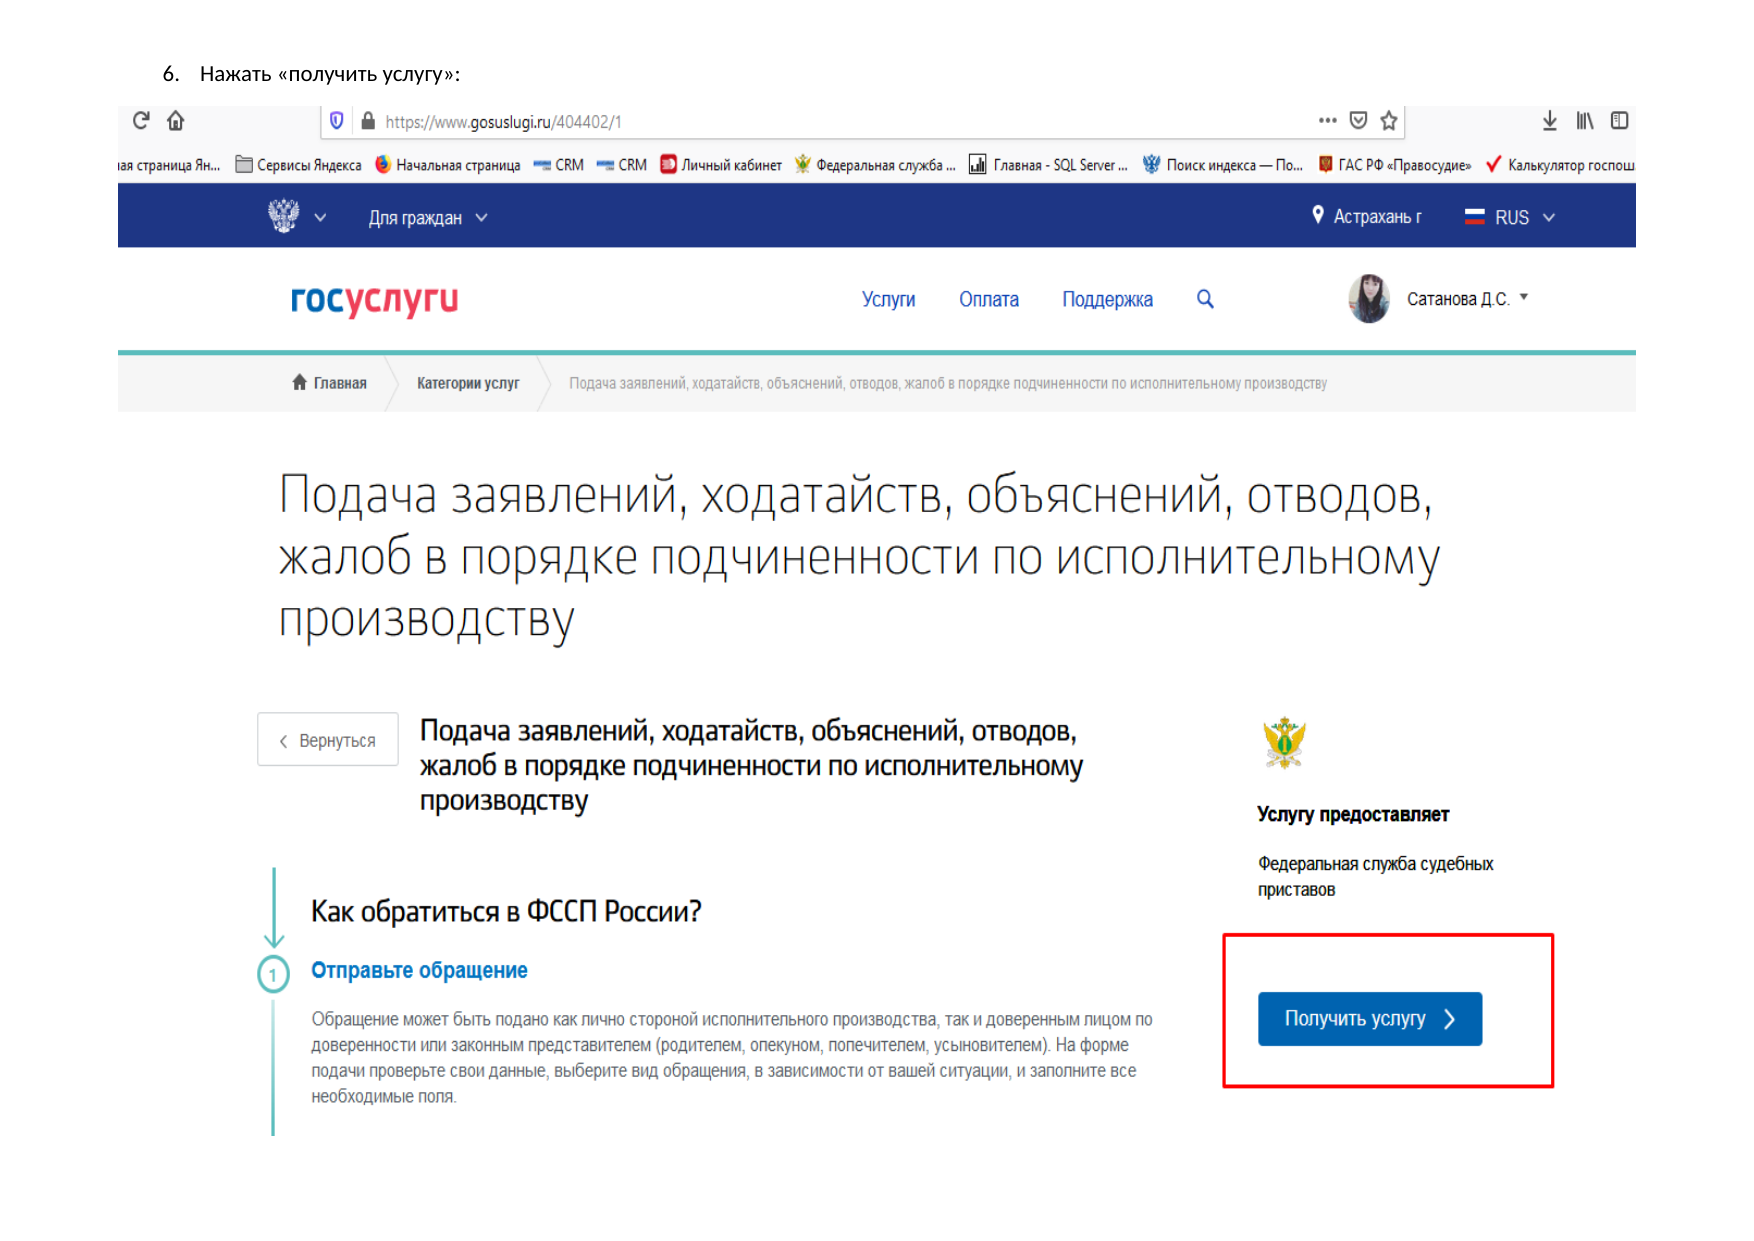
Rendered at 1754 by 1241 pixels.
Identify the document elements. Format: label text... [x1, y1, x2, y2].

picture [118, 106, 1636, 1136]
list Нажать «получить услугу»: [162, 59, 1636, 87]
